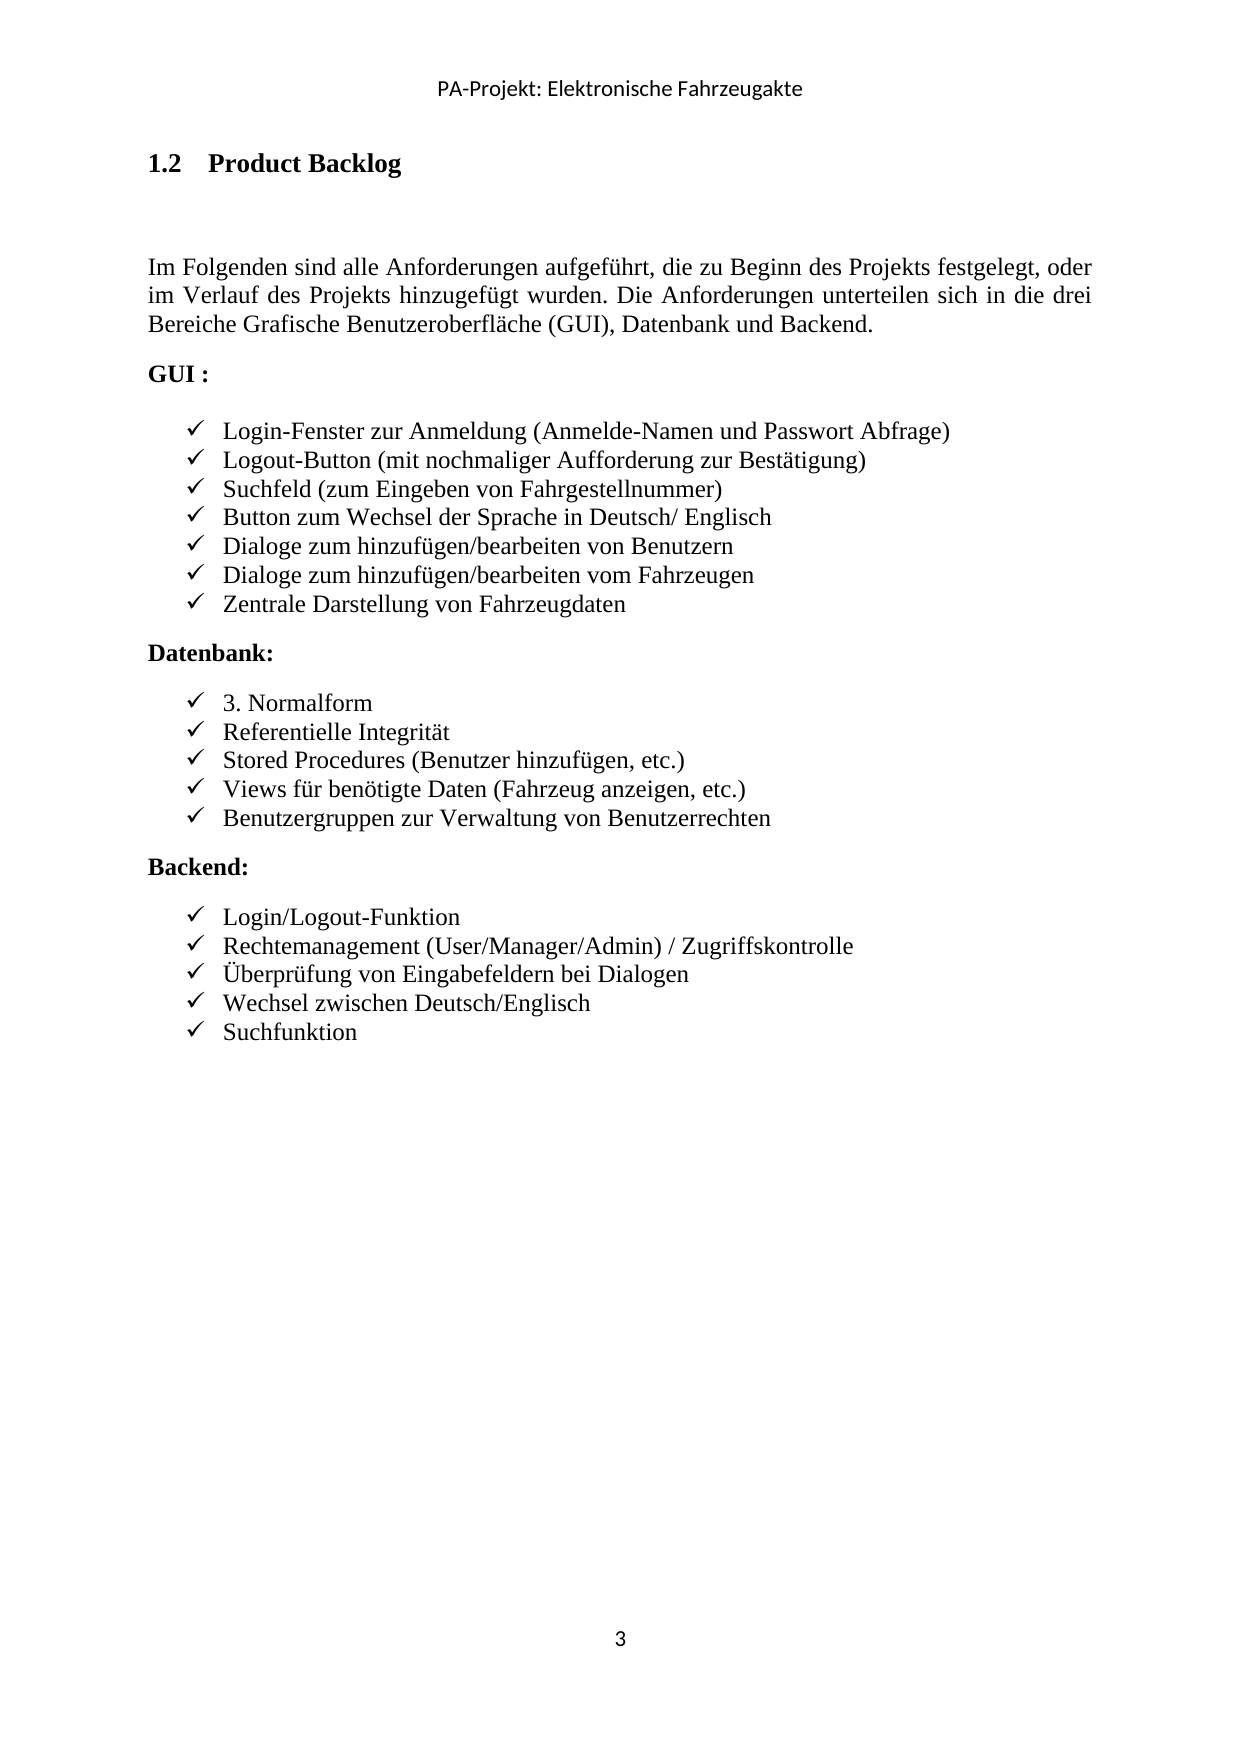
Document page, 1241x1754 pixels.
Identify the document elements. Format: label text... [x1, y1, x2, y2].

list Referentielle Integrität [185, 717, 1093, 745]
list Zentrale Darstellung von Fahrzeugdaten [185, 589, 1093, 617]
list Stored Procedures (Benutzer hinzufügen, etc.) [185, 745, 1093, 774]
text Im Folgenden sind alle Anforderungen aufgeführt, die zu Beginn des Projekts festgelegt, oder im Verlauf des Projekts hinzugefügt wurden. Die Anforderungen unterteilen sich in die drei Bereiche Grafische Benutzeroberfläche (GUI), Datenbank und Backend. [148, 252, 1093, 338]
list Dialoge zum hinzufügen/bearbeiten von Benutzern [185, 531, 1093, 560]
list Benutzergruppen zur Verwaltung von Benutzerrechten [185, 803, 1093, 832]
text Backend: [148, 852, 1093, 881]
list Wechsel zwischen Deutsch/Englisch [185, 988, 1093, 1017]
list Views für benötigte Daten (Fahrzeug anzeigen, etc.) [185, 774, 1093, 803]
list 3. Normalform [185, 688, 1093, 717]
list Überprüfung von Eingabefeldern bei Dialogen [185, 959, 1093, 988]
list Button zum Wechsel der Sprache in Deutsch/ Englisch [185, 502, 1093, 531]
list Rechtemanagement (User/Manager/Admin) / Zugriffskontrolle [185, 931, 1093, 959]
list Login-Fenster zur Anmeldung (Anmelde-Namen und Passwort Abfrage) [185, 416, 1093, 445]
list Suchfeld (zum Eingeben von Fahrgestellnummer) [185, 474, 1093, 502]
list Suchfunktion [185, 1017, 1093, 1046]
list Logout-Button (mit nochmaliger Aufforderung zur Bestätigung) [185, 445, 1093, 474]
list Dialoge zum hinzufügen/bearbeiten vom Fahrzeugen [185, 560, 1093, 589]
text Datenbank: [148, 638, 1093, 667]
list Product Backlog [148, 148, 1093, 179]
list Login/Logout-Funktion [185, 902, 1093, 931]
list GUI : [148, 359, 1093, 387]
